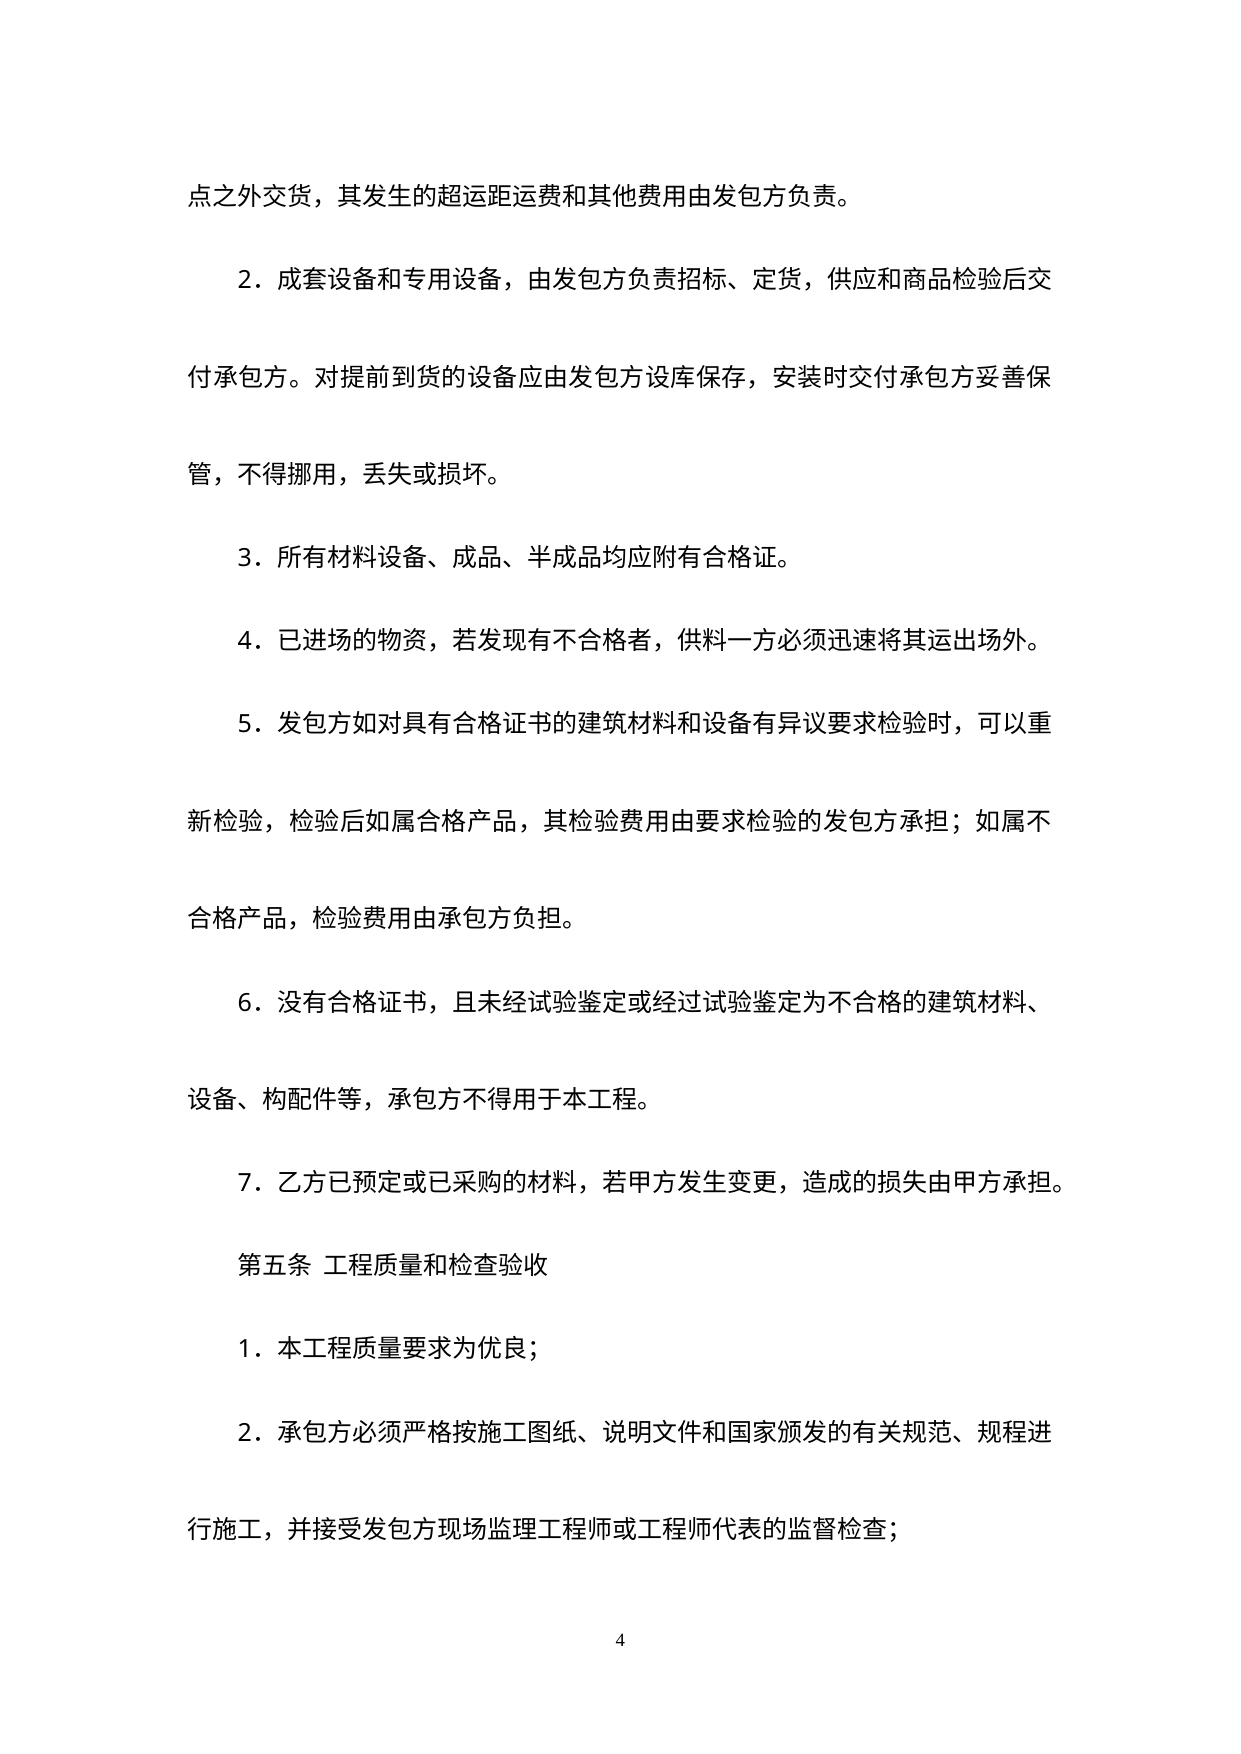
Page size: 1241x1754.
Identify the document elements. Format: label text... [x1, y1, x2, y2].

text 2．承包方必须严格按施工图纸、说明文件和国家颁发的有关规范、规程进行施工，并接受发包方现场监理工程师或工程师代表的监督检查； [187, 1398, 1053, 1560]
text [187, 162, 1053, 227]
text 6．没有合格证书，且未经试验鉴定或经过试验鉴定为不合格的建筑材料、设备、构配件等，承包方不得用于本工程。 [187, 968, 1053, 1130]
text 5．发包方如对具有合格证书的建筑材料和设备有异议要求检验时，可以重新检验，检验后如属合格产品，其检验费用由要求检验的发包方承担；如属不合格产品，检验费用由承包方负担。 [187, 689, 1053, 949]
text 第五条 工程质量和检查验收 [187, 1231, 1053, 1296]
text 2．成套设备和专用设备，由发包方负责招标、定货，供应和商品检验后交付承包方。对提前到货的设备应由发包方设库保存，安装时交付承包方妥善保管，不得挪用，丢失或损坏。 [187, 245, 1053, 505]
text 3．所有材料设备、成品、半成品均应附有合格证。 [187, 523, 1053, 588]
text 4．已进场的物资，若发现有不合格者，供料一方必须迅速将其运出场外。 [187, 606, 1053, 671]
text 1．本工程质量要求为优良； [187, 1314, 1053, 1379]
text 7．乙方已预定或已采购的材料，若甲方发生变更，造成的损失由甲方承担。 [187, 1148, 1053, 1213]
